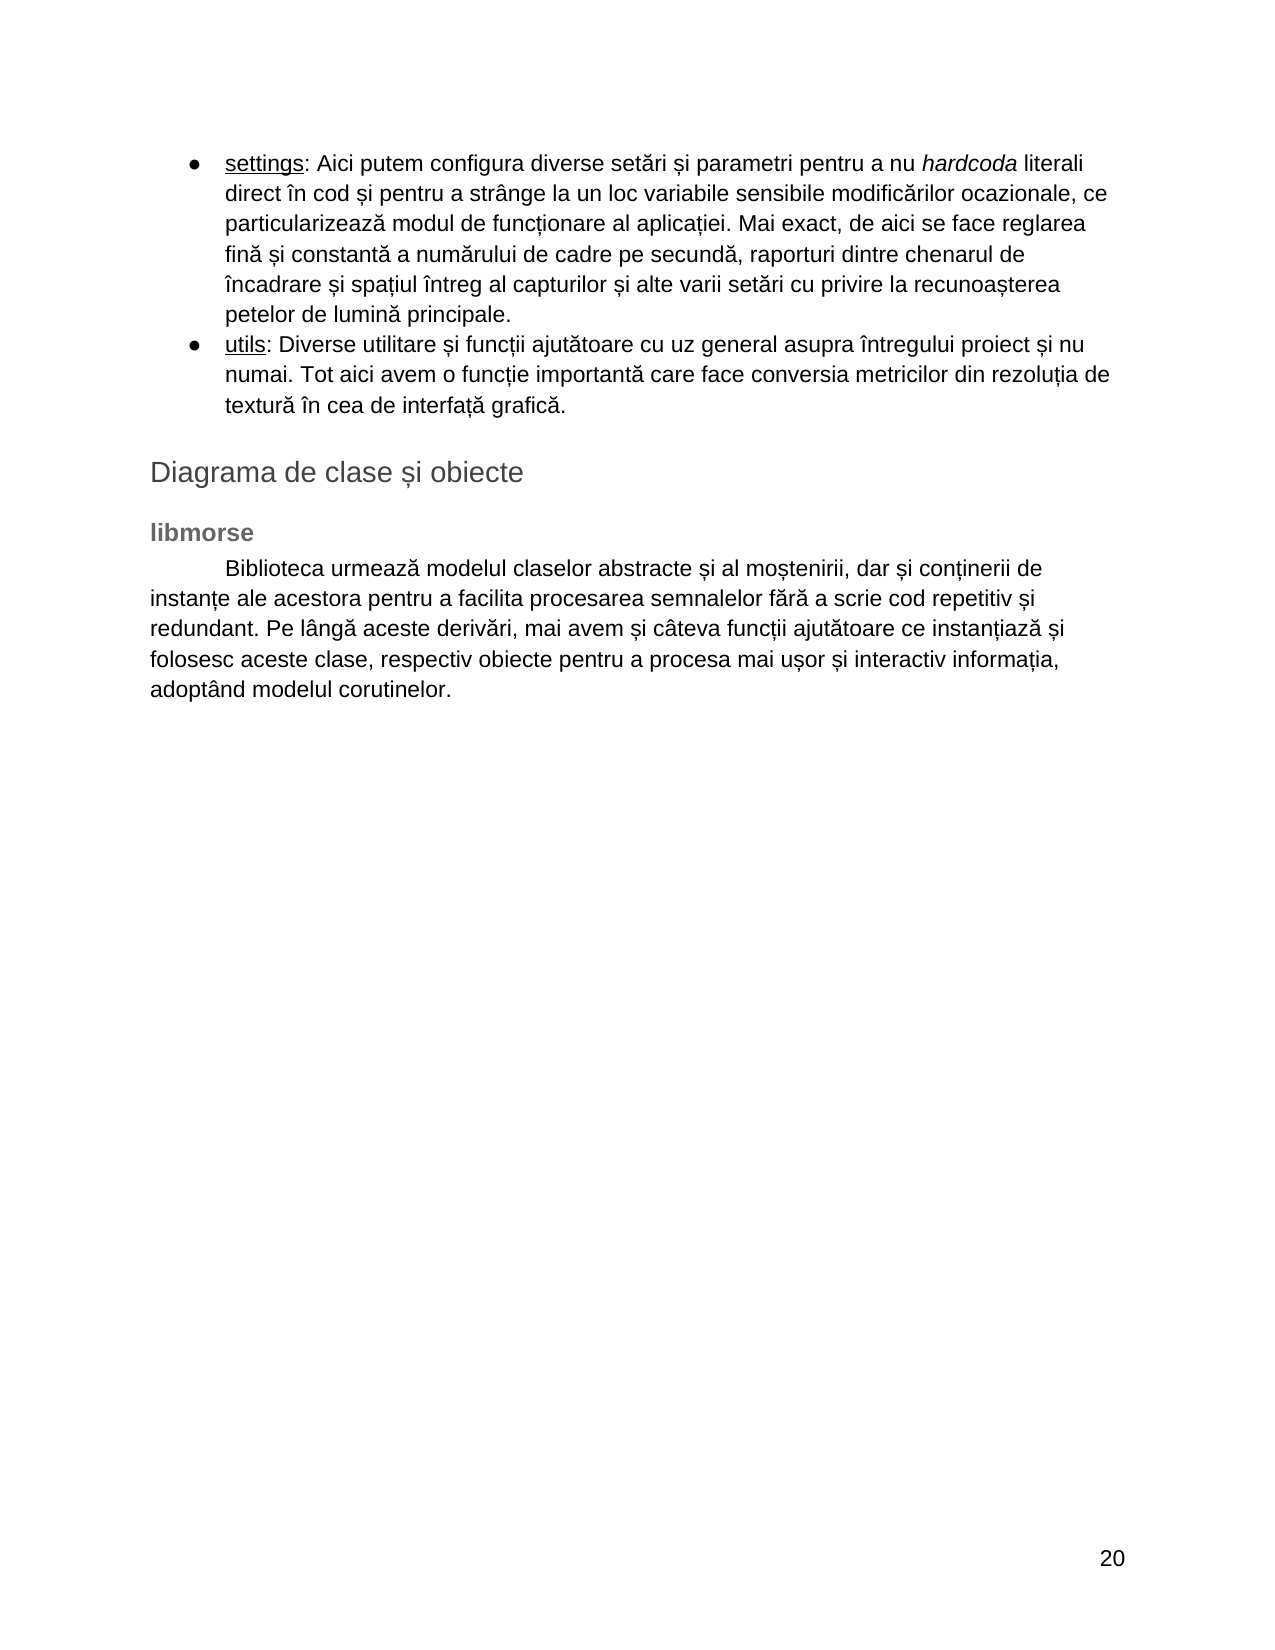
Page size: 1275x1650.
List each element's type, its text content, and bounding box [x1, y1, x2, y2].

subtitle libmorse [150, 518, 1125, 547]
list utils: Diverse utilitare și funcții ajutătoare cu uz general asupra întregului proiect și nu numai. Tot aici avem o funcție importantă care face conversia metricilor din rezoluția de textură în cea de interfață grafică. [187, 331, 1125, 418]
list settings: Aici putem configura diverse setări și parametri pentru a nu hardcoda literali direct în cod și pentru a strânge la un loc variabile sensibile modificărilor ocazionale, ce particularizează modul de funcționare al aplicației. Mai exact, de aici se face reglarea fină și constantă a numărului de cadre pe secundă, raporturi dintre chenarul de încadrare și spațiul întreg al capturilor și alte varii setări cu privire la recunoașterea petelor de lumină principale. [187, 150, 1125, 327]
text Biblioteca urmează modelul claselor abstracte și al moștenirii, dar și conținerii de instanțe ale acestora pentru a facilita procesarea semnalelor fără a scrie cod repetitiv și redundant. Pe lângă aceste derivări, mai avem și câteva funcții ajutătoare ce instanțiază și folosesc aceste clase, respectiv obiecte pentru a procesa mai ușor și interactiv informația, adoptând modelul corutinelor. [150, 555, 1125, 702]
subtitle Diagrama de clase și obiecte [150, 455, 1125, 489]
